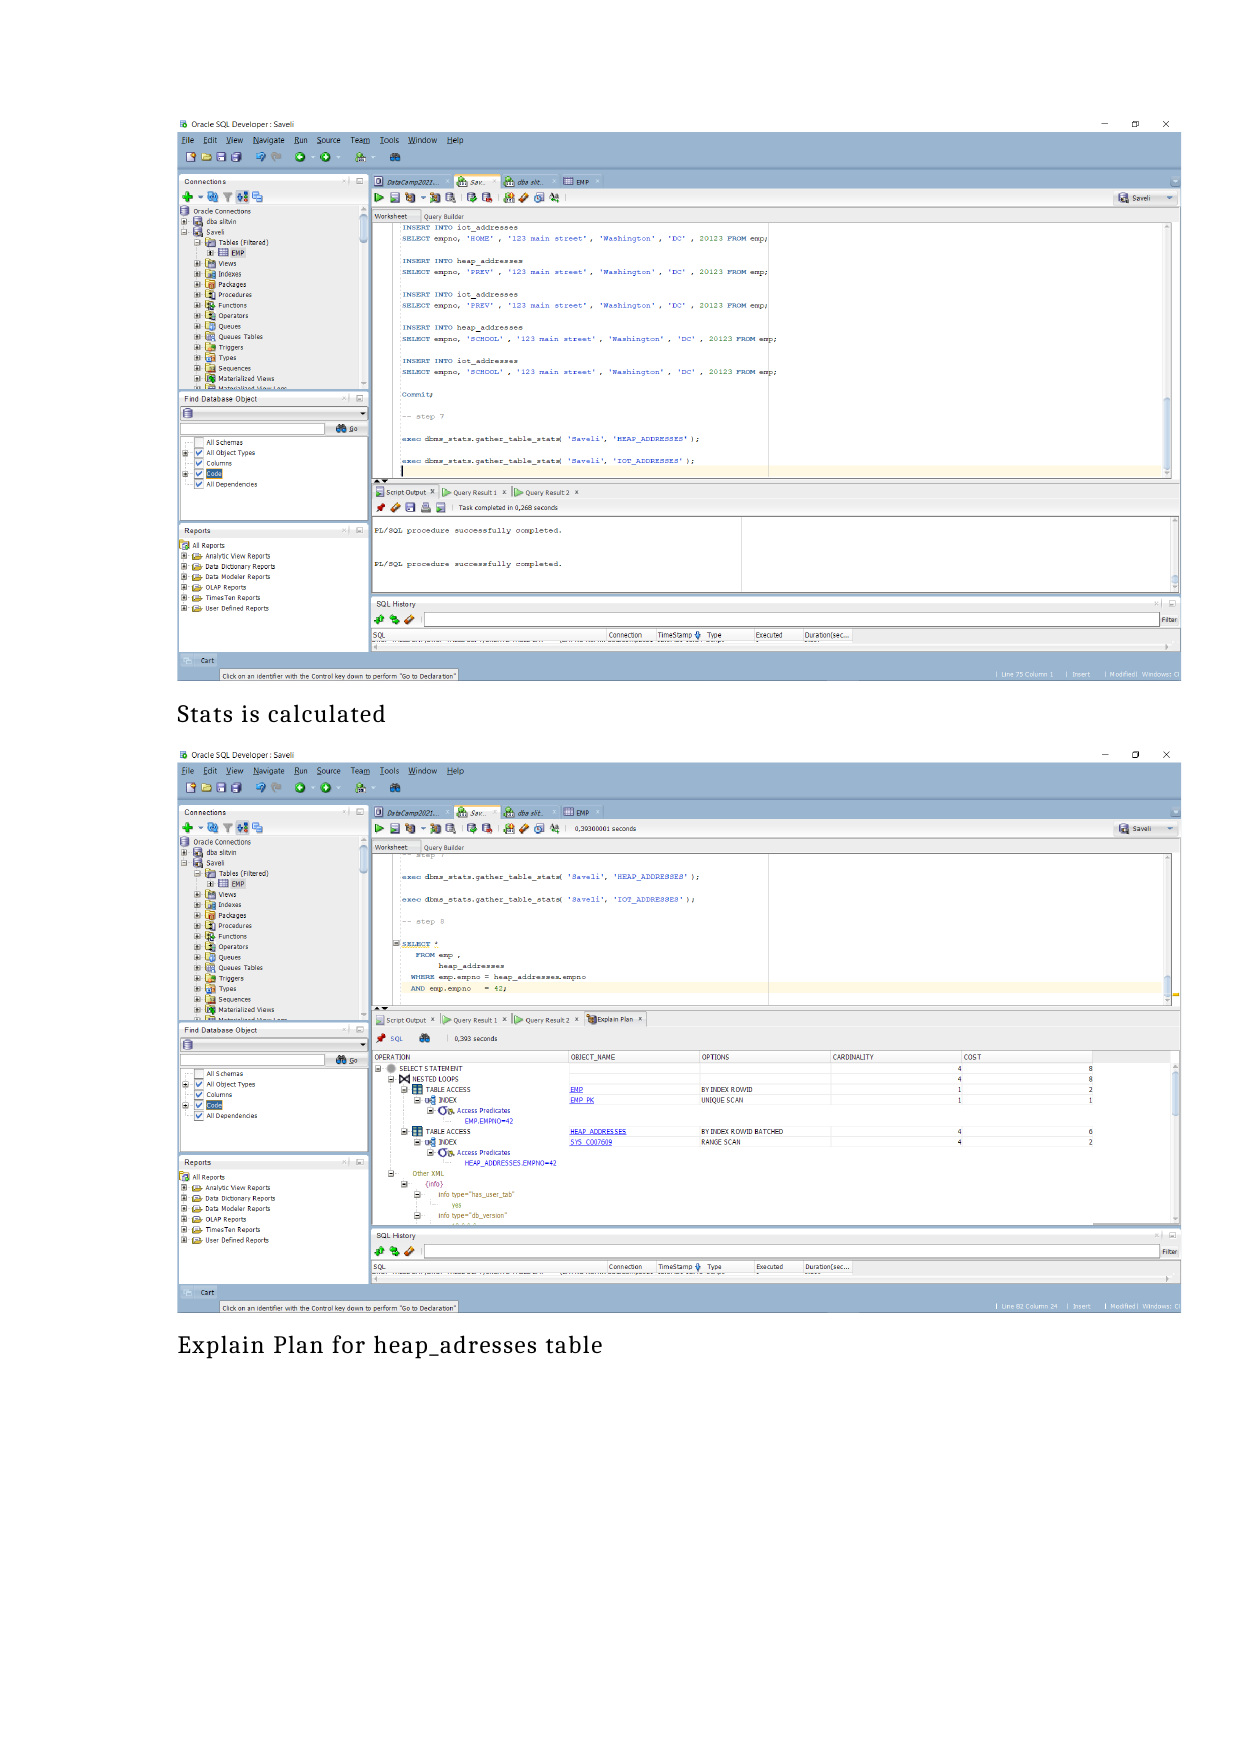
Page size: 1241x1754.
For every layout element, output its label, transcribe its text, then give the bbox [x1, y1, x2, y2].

text Explain Plan for heap_adresses table [177, 1331, 1181, 1360]
text Stats is calculated [177, 700, 1181, 729]
picture [177, 118, 1182, 681]
picture [177, 747, 1182, 1313]
